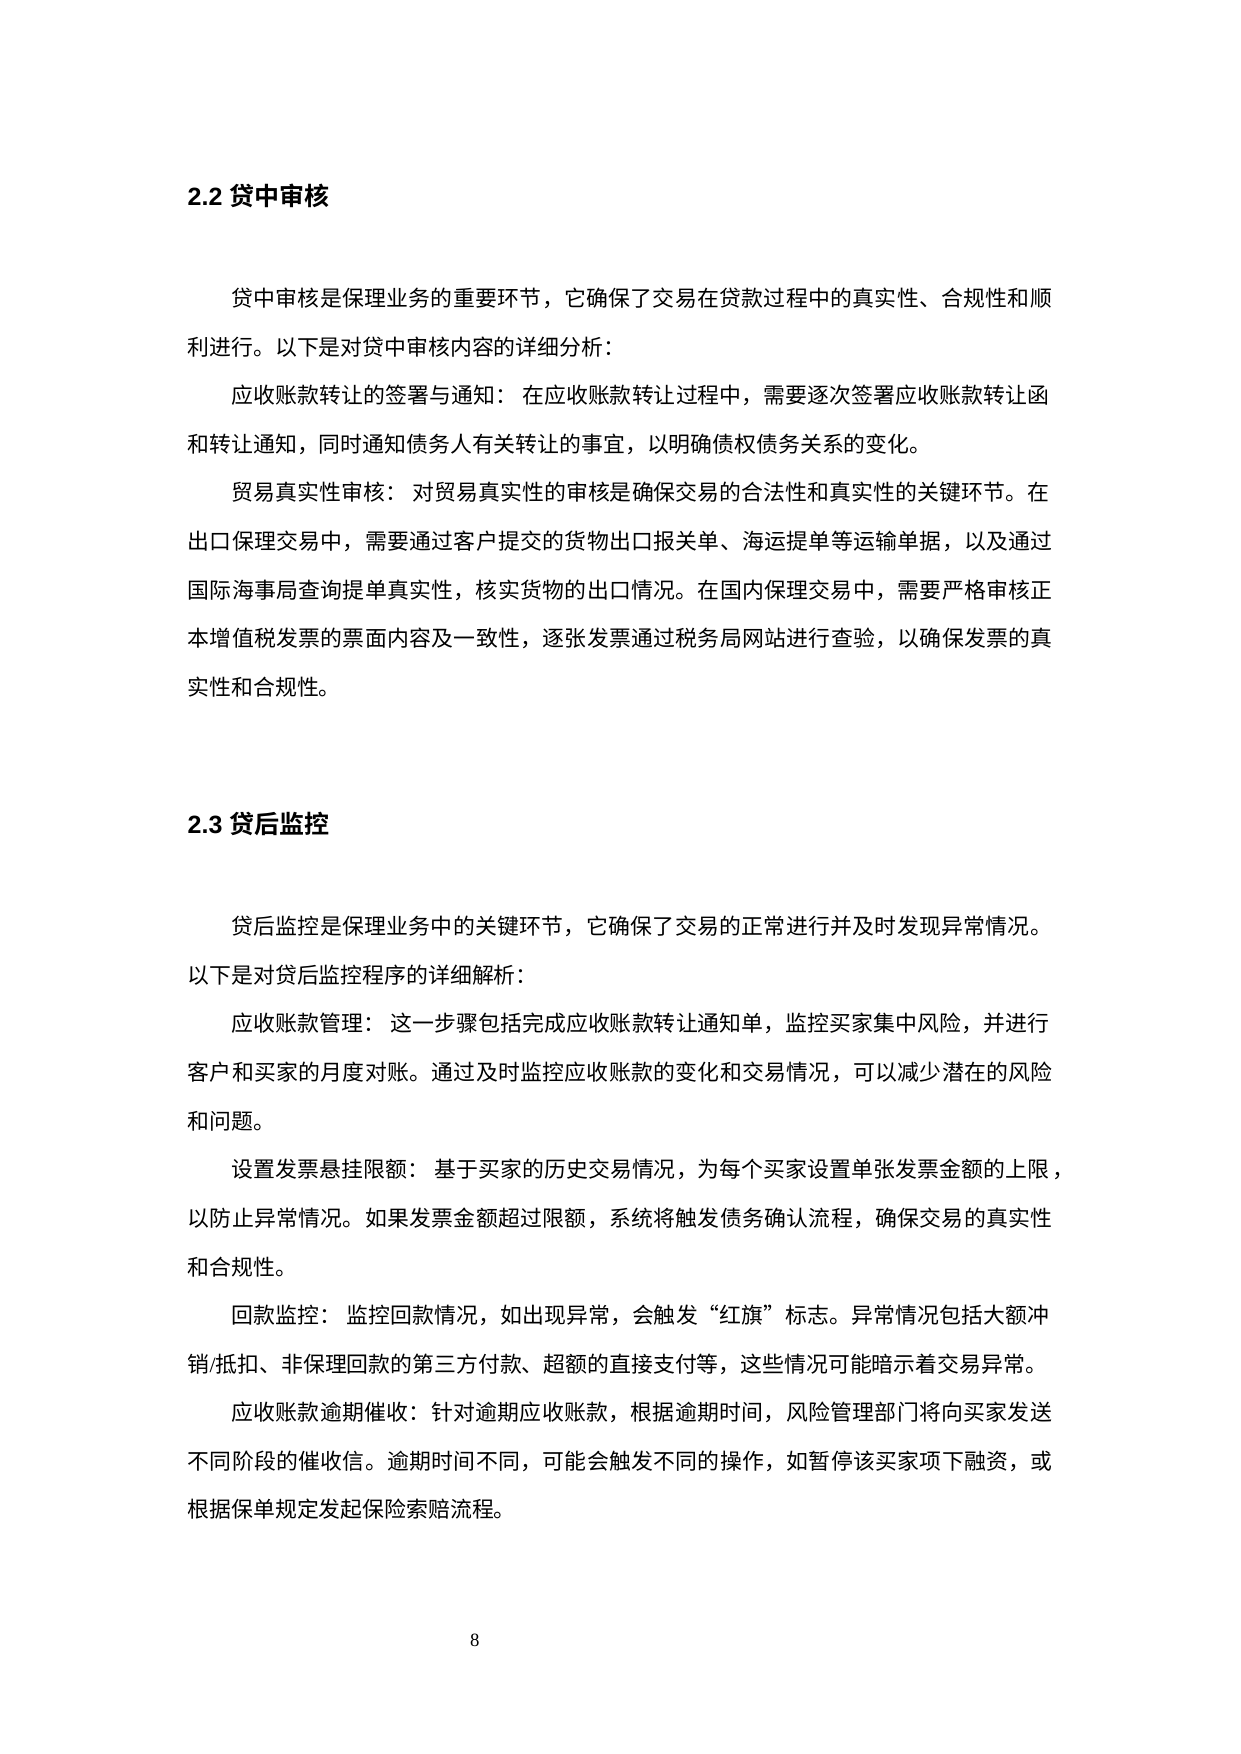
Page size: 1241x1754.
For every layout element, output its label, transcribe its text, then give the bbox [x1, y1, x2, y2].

text 应收账款逾期催收：针对逾期应收账款，根据逾期时间，风险管理部门将向买家发送不同阶段的催收信。逾期时间不同，可能会触发不同的操作，如暂停该买家项下融资，或根据保单规定发起保险索赔流程。 [187, 1394, 1053, 1524]
subtitle 2.3 贷后监控 [187, 790, 1053, 855]
text 贷中审核是保理业务的重要环节，它确保了交易在贷款过程中的真实性、合规性和顺利进行。以下是对贷中审核内容的详细分析： [187, 281, 1053, 362]
text 回款监控： 监控回款情况，如出现异常，会触发“红旗”标志。异常情况包括大额冲销/抵扣、非保理回款的第三方付款、超额的直接支付等，这些情况可能暗示着交易异常。 [187, 1297, 1053, 1379]
text 贷后监控是保理业务中的关键环节，它确保了交易的正常进行并及时发现异常情况。以下是对贷后监控程序的详细解析： [187, 909, 1053, 990]
text 应收账款转让的签署与通知： 在应收账款转让过程中，需要逐次签署应收账款转让函和转让通知，同时通知债务人有关转让的事宜，以明确债权债务关系的变化。 [187, 378, 1053, 459]
subtitle 2.2 贷中审核 [187, 162, 1053, 227]
text 贸易真实性审核： 对贸易真实性的审核是确保交易的合法性和真实性的关键环节。在出口保理交易中，需要通过客户提交的货物出口报关单、海运提单等运输单据，以及通过国际海事局查询提单真实性，核实货物的出口情况。在国内保理交易中，需要严格审核正本增值税发票的票面内容及一致性，逐张发票通过税务局网站进行查验，以确保发票的真实性和合规性。 [187, 475, 1053, 702]
text 应收账款管理： 这一步骤包括完成应收账款转让通知单，监控买家集中风险，并进行客户和买家的月度对账。通过及时监控应收账款的变化和交易情况，可以减少潜在的风险和问题。 [187, 1006, 1053, 1136]
text 设置发票悬挂限额： 基于买家的历史交易情况，为每个买家设置单张发票金额的上限，以防止异常情况。如果发票金额超过限额，系统将触发债务确认流程，确保交易的真实性和合规性。 [187, 1152, 1053, 1282]
